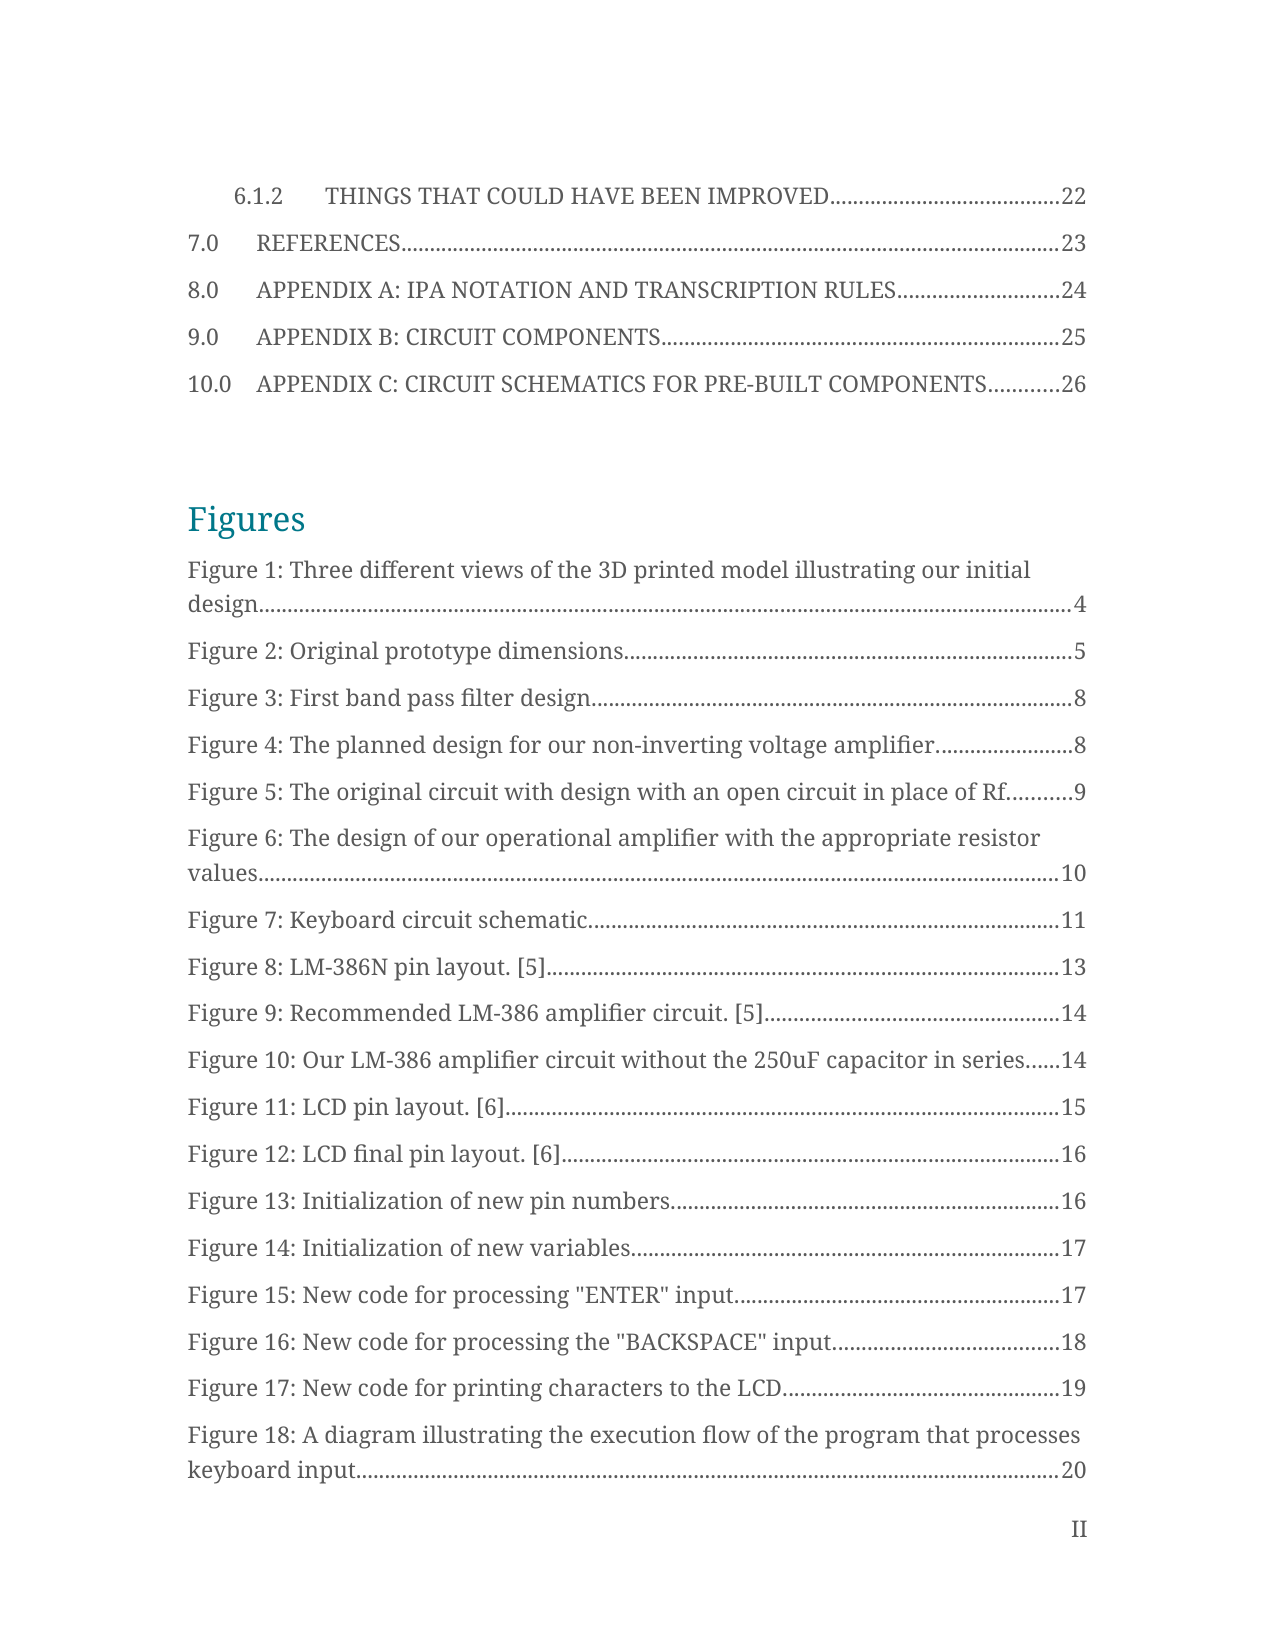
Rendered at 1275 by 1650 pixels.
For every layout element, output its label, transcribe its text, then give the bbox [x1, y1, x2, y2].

text Figure 2: Original prototype dimensions. 5 [187, 635, 1087, 666]
text Figure 13: Initialization of new pin numbers. 16 [187, 1185, 1087, 1216]
text Figure 16: New code for processing the "BACKSPACE" input. 18 [187, 1325, 1087, 1357]
text Figure 9: Recommended LM-386 amplifier circuit. [5] 14 [187, 997, 1087, 1028]
text Figure 14: Initialization of new variables. 17 [187, 1232, 1087, 1263]
text Figure 5: The original circuit with design with an open circuit in place of Rf. 9 [187, 775, 1087, 807]
text Figure 6: The design of our operational amplifier with the appropriate resistor values. 10 [187, 822, 1087, 888]
text Figure 15: New code for processing "ENTER" input. 17 [187, 1278, 1087, 1310]
text Figure 12: LCD final pin layout. [6] 16 [187, 1138, 1087, 1169]
text Figure 10: Our LM-386 amplifier circuit without the 250uF capacitor in series. 14 [187, 1044, 1087, 1075]
text Figure 4: The planned design for our non-inverting voltage amplifier. 8 [187, 728, 1087, 760]
text Figure 1: Three different views of the 3D printed model illustrating our initial design. 4 [187, 553, 1087, 619]
text Figure 3: First band pass filter design. 8 [187, 682, 1087, 713]
title Figures [187, 496, 1087, 541]
text Figure 8: LM-386N pin layout. [5] 13 [187, 950, 1087, 982]
text Figure 18: A diagram illustrating the execution flow of the program that processes keyboard input. 20 [187, 1419, 1087, 1485]
text Figure 7: Keyboard circuit schematic. 11 [187, 903, 1087, 935]
text Figure 17: New code for printing characters to the LCD. 19 [187, 1372, 1087, 1403]
text Figure 11: LCD pin layout. [6] 15 [187, 1091, 1087, 1122]
